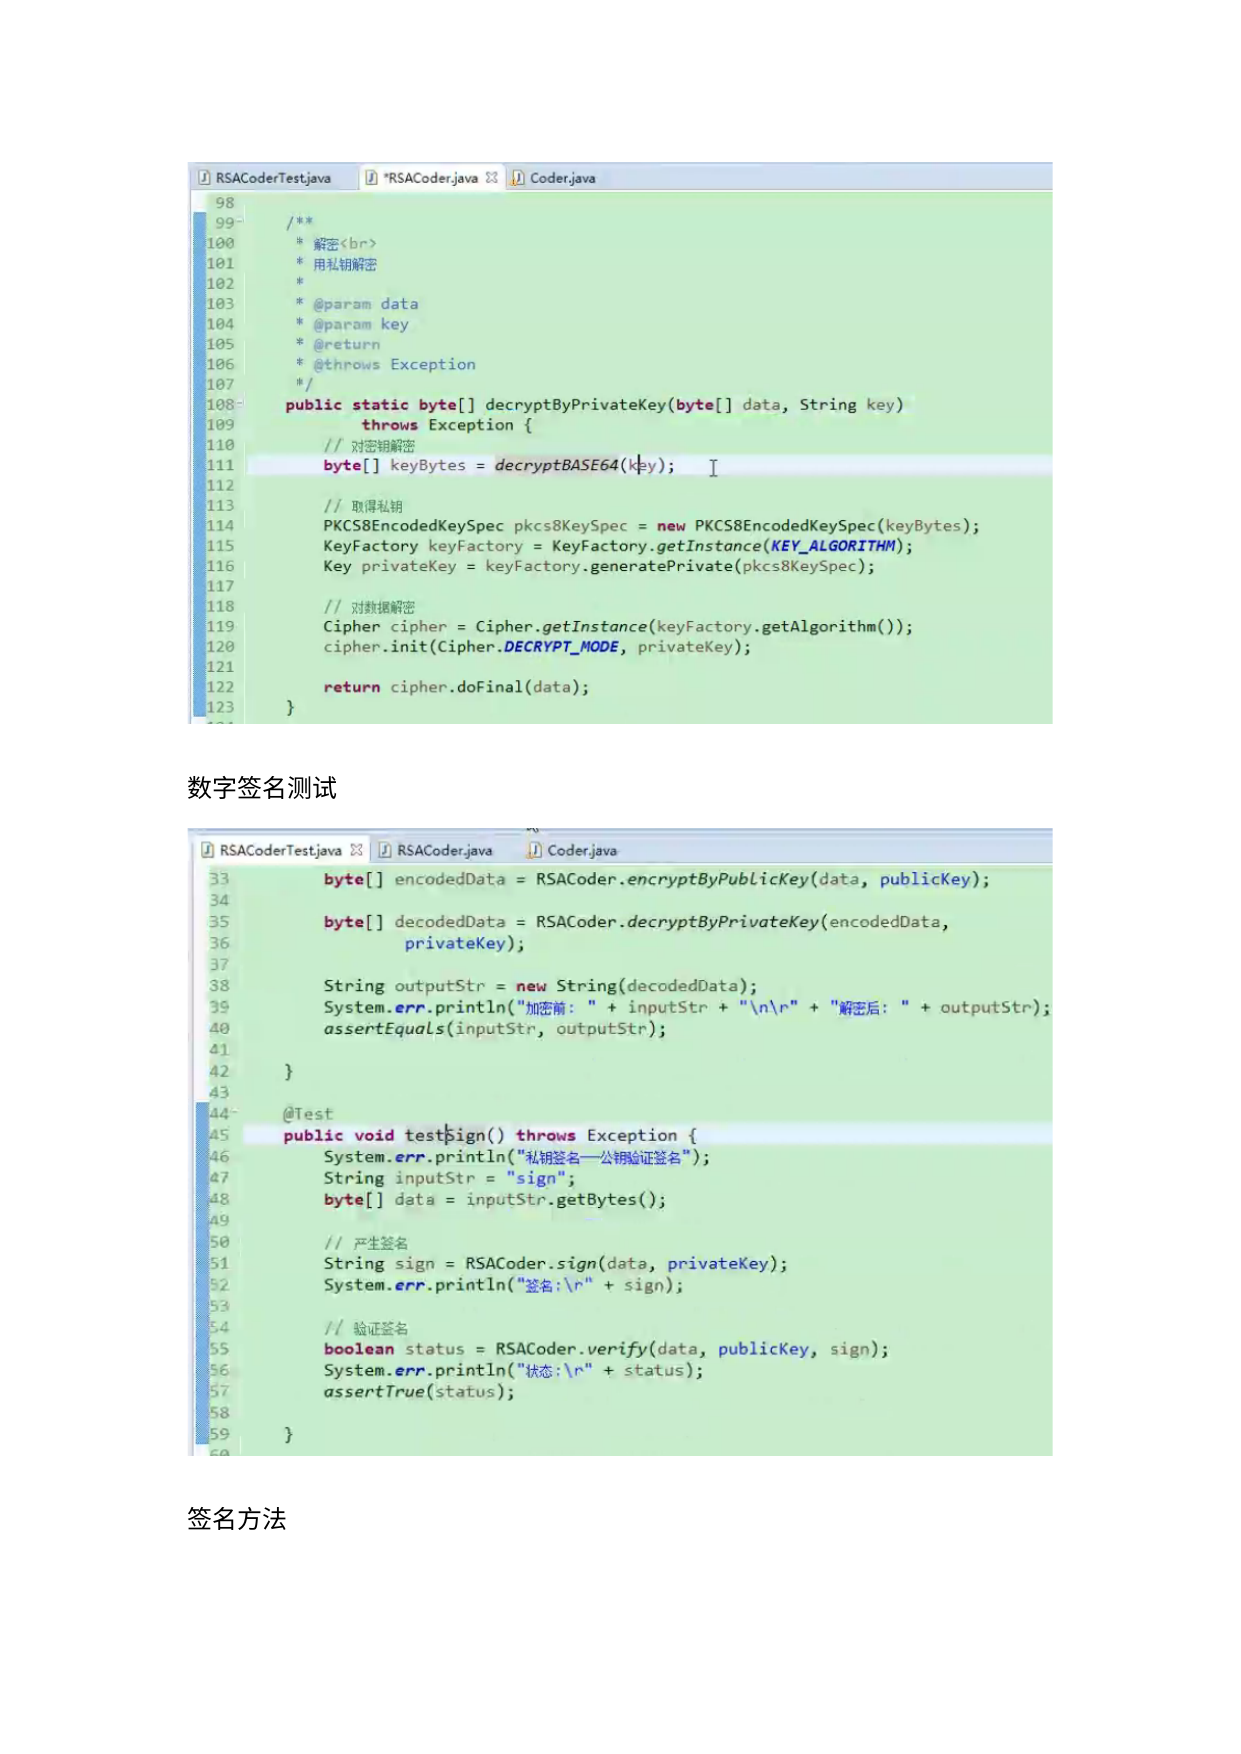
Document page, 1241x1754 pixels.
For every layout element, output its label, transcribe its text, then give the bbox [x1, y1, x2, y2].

text 签名方法 [187, 1485, 1053, 1550]
text 数字签名测试 [187, 754, 1053, 819]
picture [187, 162, 1053, 724]
picture [187, 828, 1053, 1456]
